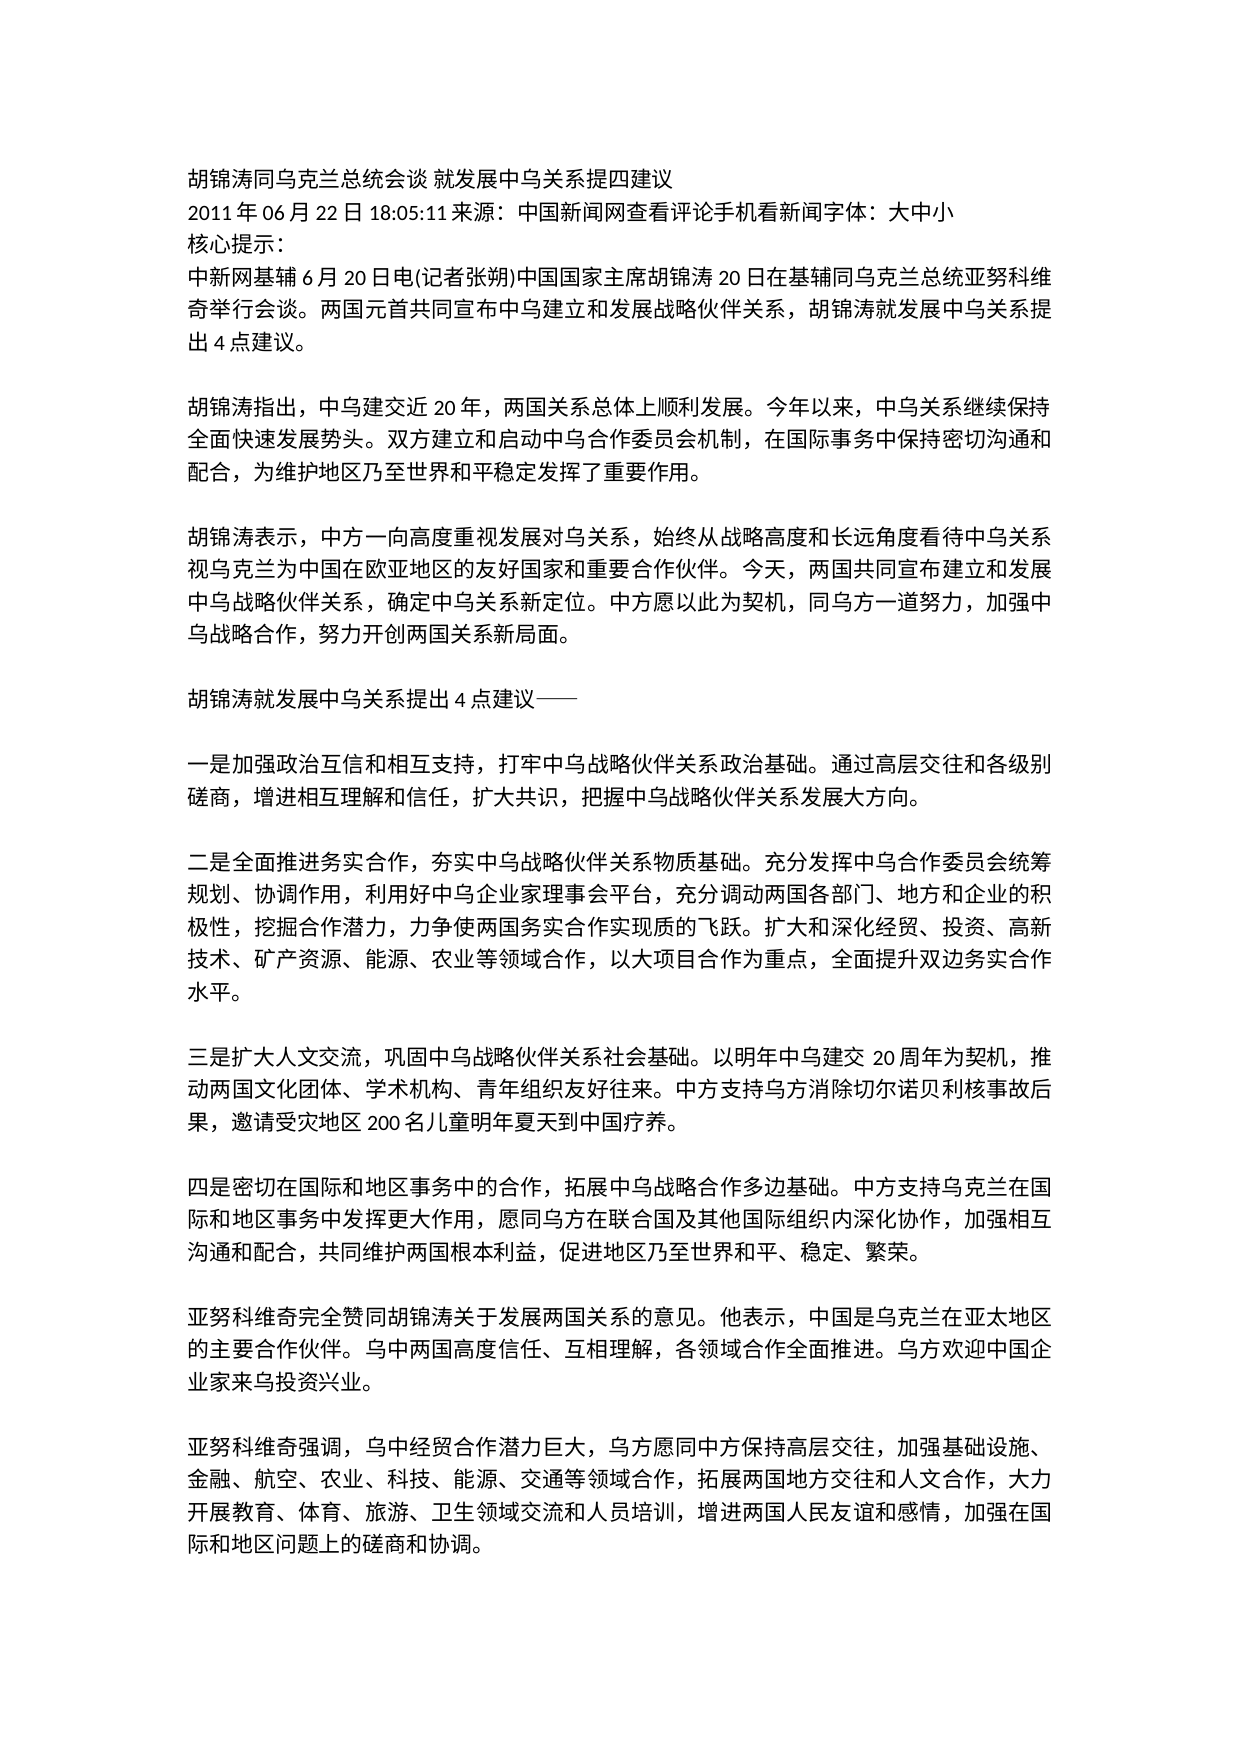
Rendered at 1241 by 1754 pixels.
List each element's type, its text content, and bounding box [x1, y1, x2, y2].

text 三是扩大人文交流，巩固中乌战略伙伴关系社会基础。以明年中乌建交20周年为契机，推动两国文化团体、学术机构、青年组织友好往来。中方支持乌方消除切尔诺贝利核事故后果，邀请受灾地区200名儿童明年夏天到中国疗养。 [187, 1039, 1053, 1137]
text 2011年06月22日 18:05:11来源：中国新闻网查看评论手机看新闻字体：大中小 [187, 194, 1053, 227]
text 二是全面推进务实合作，夯实中乌战略伙伴关系物质基础。充分发挥中乌合作委员会统筹、规划、协调作用，利用好中乌企业家理事会平台，充分调动两国各部门、地方和企业的积极性，挖掘合作潜力，力争使两国务实合作实现质的飞跃。扩大和深化经贸、投资、高新技术、矿产资源、能源、农业等领域合作，以大项目合作为重点，全面提升双边务实合作水平。 [187, 844, 1053, 1007]
text 胡锦涛就发展中乌关系提出4点建议—— [187, 682, 1053, 714]
text 中新网基辅6月20日电(记者张朔)中国国家主席胡锦涛20日在基辅同乌克兰总统亚努科维奇举行会谈。两国元首共同宣布中乌建立和发展战略伙伴关系，胡锦涛就发展中乌关系提出4点建议。 [187, 259, 1053, 357]
text 胡锦涛同乌克兰总统会谈 就发展中乌关系提四建议 [187, 162, 1053, 194]
text 胡锦涛指出，中乌建交近20年，两国关系总体上顺利发展。今年以来，中乌关系继续保持全面快速发展势头。双方建立和启动中乌合作委员会机制，在国际事务中保持密切沟通和配合，为维护地区乃至世界和平稳定发挥了重要作用。 [187, 389, 1053, 487]
text 胡锦涛表示，中方一向高度重视发展对乌关系，始终从战略高度和长远角度看待中乌关系，视乌克兰为中国在欧亚地区的友好国家和重要合作伙伴。今天，两国共同宣布建立和发展中乌战略伙伴关系，确定中乌关系新定位。中方愿以此为契机，同乌方一道努力，加强中乌战略合作，努力开创两国关系新局面。 [187, 519, 1053, 649]
text 亚努科维奇完全赞同胡锦涛关于发展两国关系的意见。他表示，中国是乌克兰在亚太地区的主要合作伙伴。乌中两国高度信任、互相理解，各领域合作全面推进。乌方欢迎中国企业家来乌投资兴业。 [187, 1299, 1053, 1397]
text 核心提示： [187, 227, 1053, 259]
text 亚努科维奇强调，乌中经贸合作潜力巨大，乌方愿同中方保持高层交往，加强基础设施、金融、航空、农业、科技、能源、交通等领域合作，拓展两国地方交往和人文合作，大力开展教育、体育、旅游、卫生领域交流和人员培训，增进两国人民友谊和感情，加强在国际和地区问题上的磋商和协调。 [187, 1429, 1053, 1559]
text 一是加强政治互信和相互支持，打牢中乌战略伙伴关系政治基础。通过高层交往和各级别磋商，增进相互理解和信任，扩大共识，把握中乌战略伙伴关系发展大方向。 [187, 747, 1053, 812]
text 四是密切在国际和地区事务中的合作，拓展中乌战略合作多边基础。中方支持乌克兰在国际和地区事务中发挥更大作用，愿同乌方在联合国及其他国际组织内深化协作，加强相互沟通和配合，共同维护两国根本利益，促进地区乃至世界和平、稳定、繁荣。 [187, 1169, 1053, 1267]
